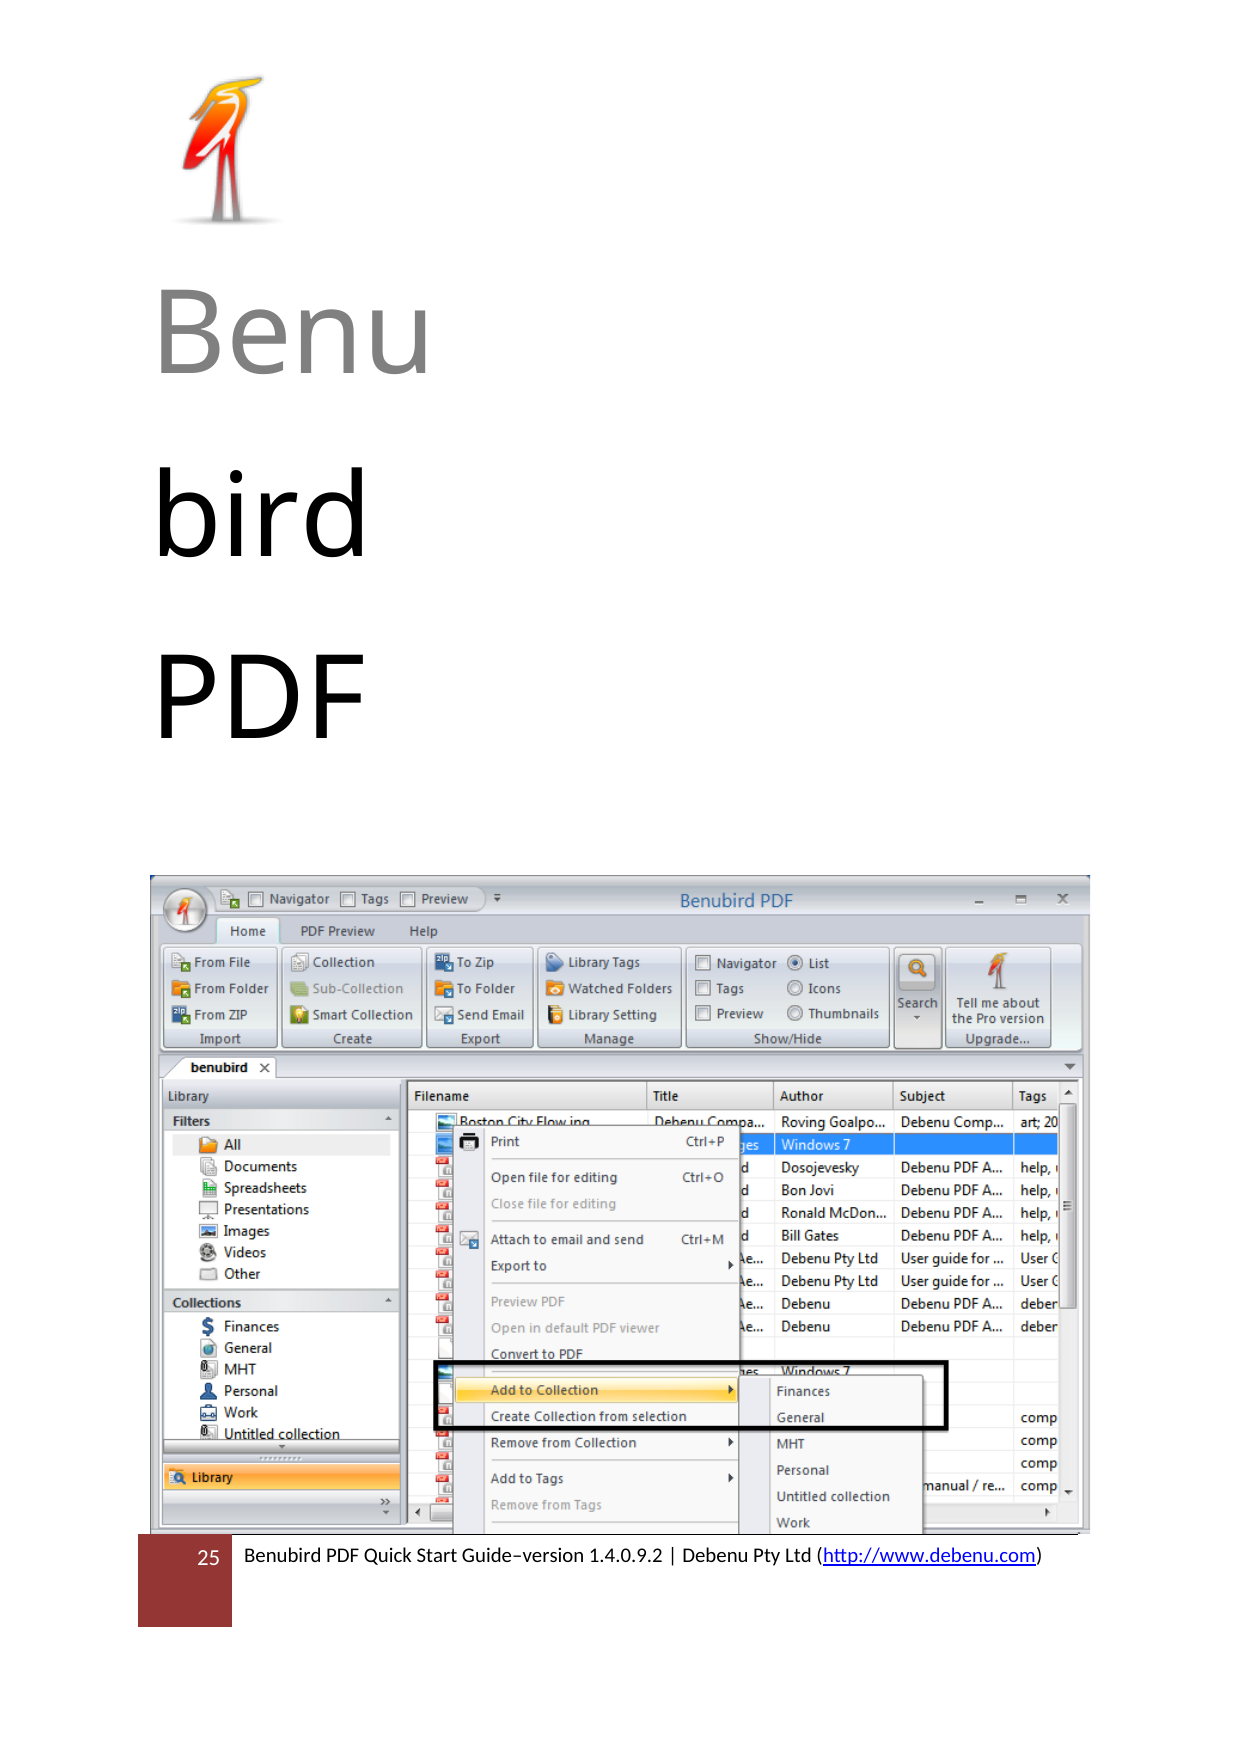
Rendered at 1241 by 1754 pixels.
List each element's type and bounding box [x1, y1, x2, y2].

picture [150, 73, 302, 226]
picture [150, 875, 1091, 1534]
